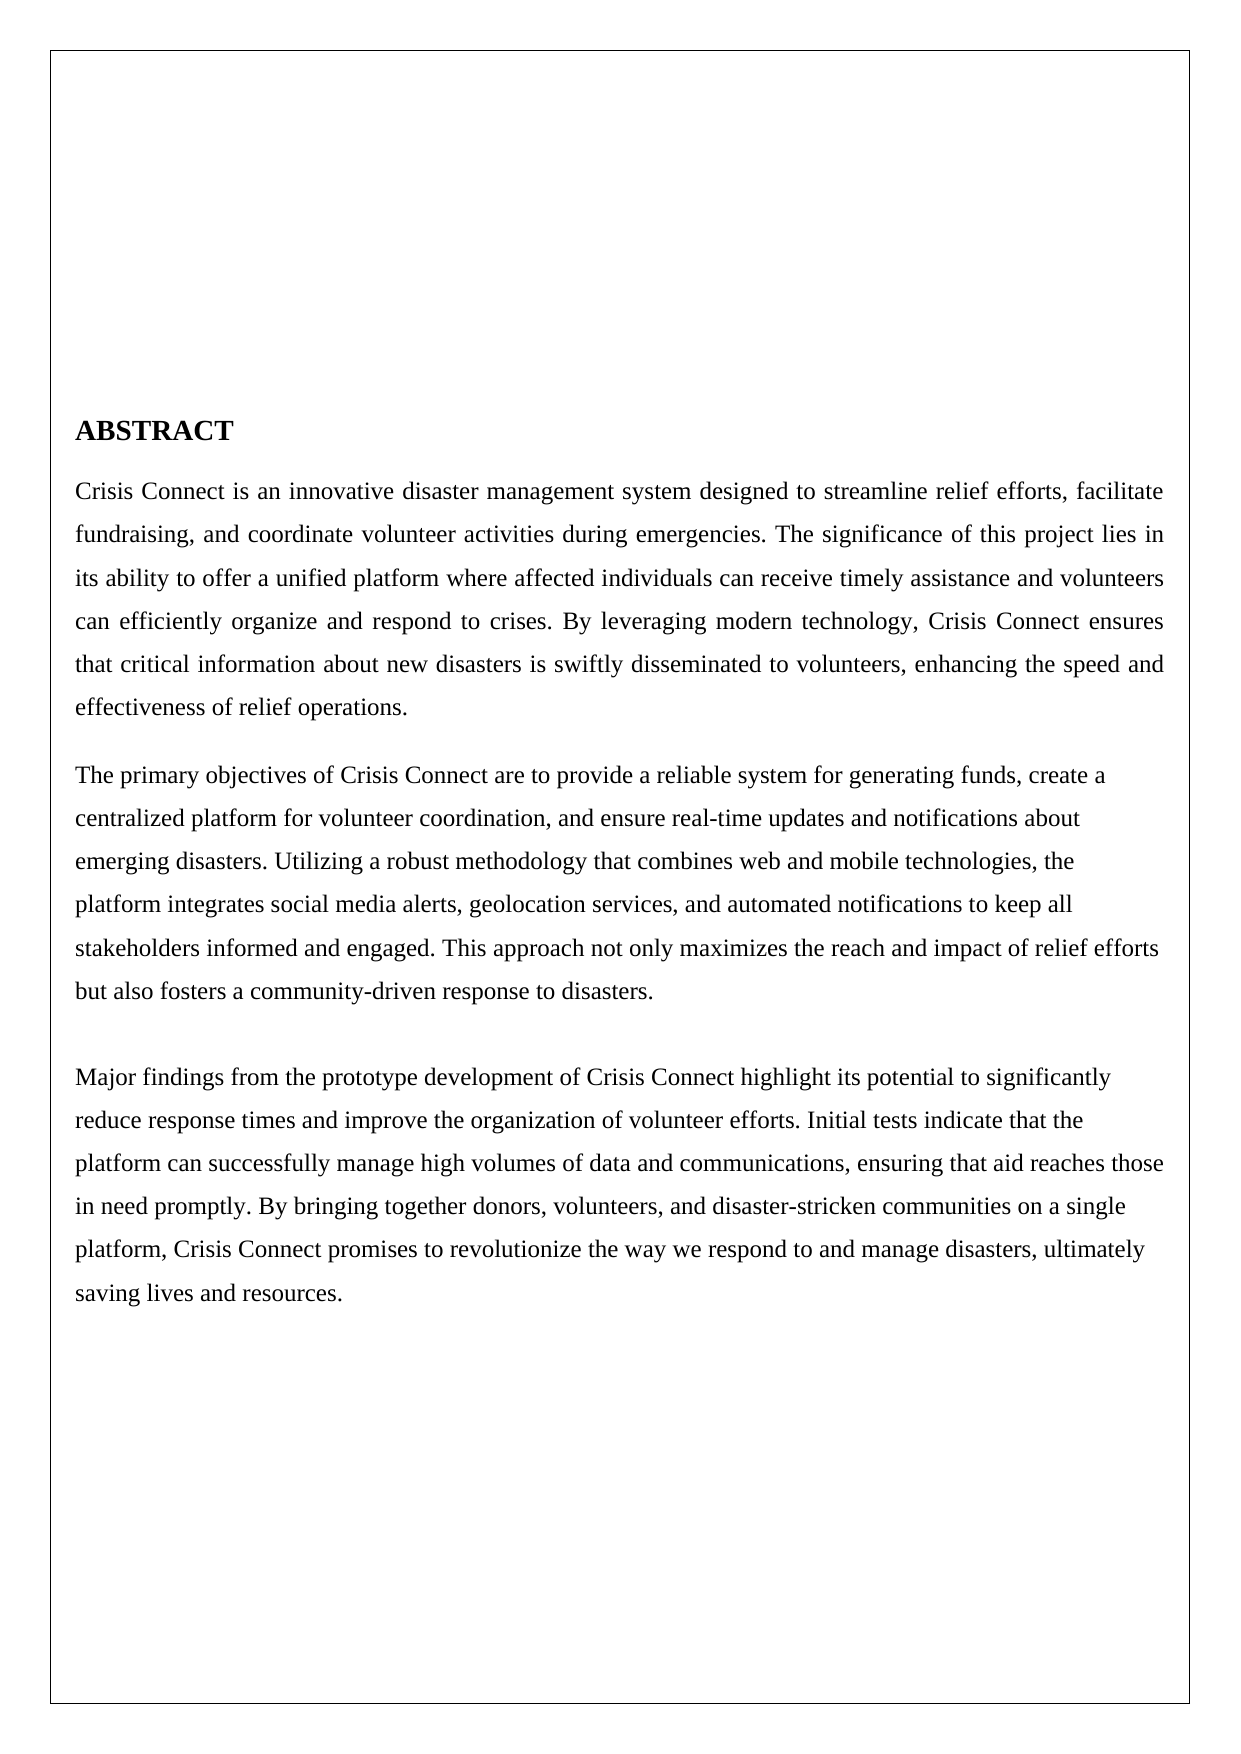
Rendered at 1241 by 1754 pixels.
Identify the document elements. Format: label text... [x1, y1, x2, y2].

text Major findings from the prototype development of Crisis Connect highlight its potential to significantly reduce response times and improve the organization of volunteer efforts. Initial tests indicate that the platform can successfully manage high volumes of data and communications, ensuring that aid reaches those in need promptly. By bringing together donors, volunteers, and disaster-stricken communities on a single platform, Crisis Connect promises to revolutionize the way we respond to and manage disasters, ultimately saving lives and resources. [75, 1062, 1165, 1306]
text ABSTRACT [75, 413, 1165, 446]
text The primary objectives of Crisis Connect are to provide a reliable system for generating funds, create a centralized platform for volunteer coordination, and ensure real-time updates and notifications about emerging disasters. Utilizing a robust methodology that combines web and mobile technologies, the platform integrates social media alerts, geolocation services, and automated notifications to keep all stakeholders informed and engaged. This approach not only maximizes the reach and impact of relief efforts but also fosters a community-driven response to disasters. [75, 760, 1165, 1004]
text Crisis Connect is an innovative disaster management system designed to streamline relief efforts, facilitate fundraising, and coordinate volunteer activities during emergencies. The significance of this project lies in its ability to offer a unified platform where affected individuals can receive timely assistance and volunteers can efficiently organize and respond to crises. By leveraging modern technology, Crisis Connect ensures that critical information about new disasters is swiftly disseminated to volunteers, enhancing the speed and effectiveness of relief operations. [75, 476, 1165, 721]
